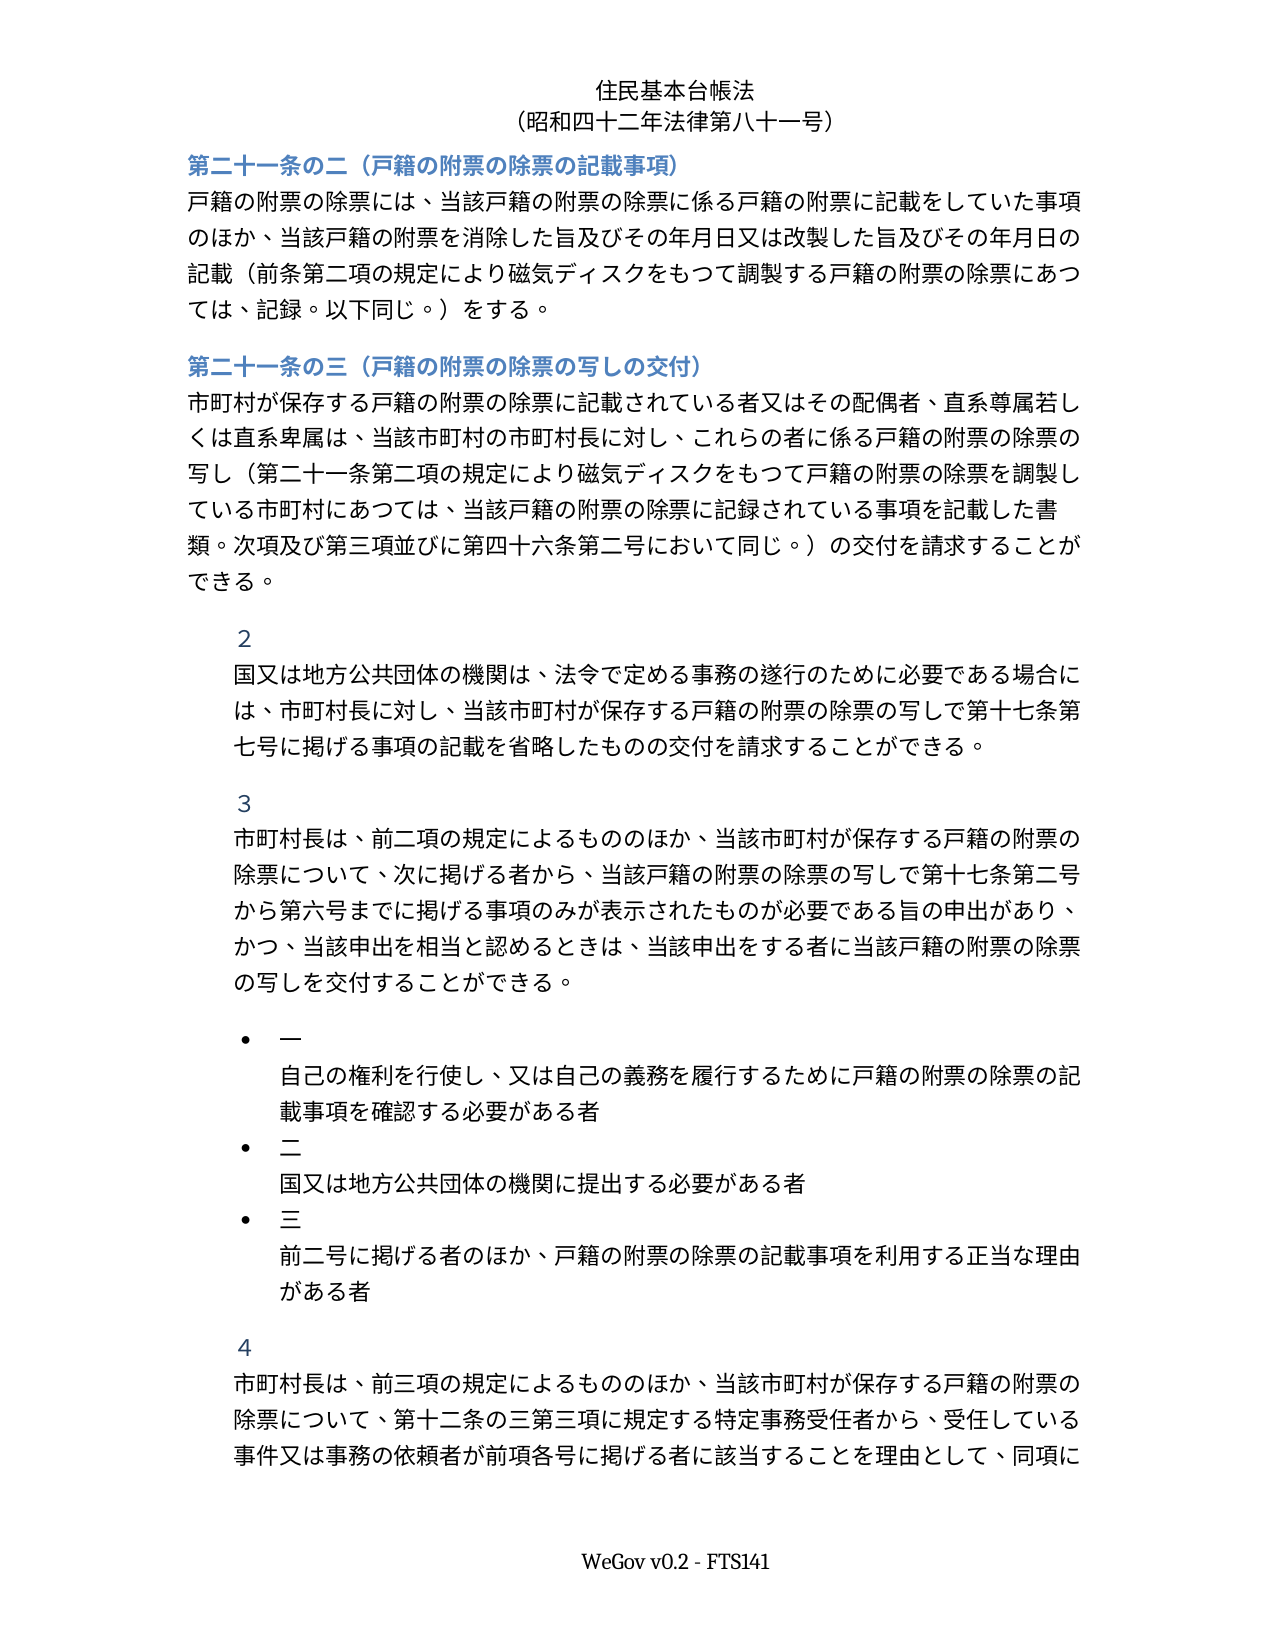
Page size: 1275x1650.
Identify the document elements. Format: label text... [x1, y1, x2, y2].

subtitle 第二十一条の三（戸籍の附票の除票の写しの交付） [187, 351, 1087, 382]
list 二 国又は地方公共団体の機関に提出する必要がある者 [242, 1132, 1087, 1199]
subtitle ４ [233, 1332, 1087, 1363]
text 市町村が保存する戸籍の附票の除票に記載されている者又はその配偶者、直系尊属若しくは直系卑属は、当該市町村の市町村長に対し、これらの者に係る戸籍の附票の除票の写し（第二十一条第二項の規定により磁気ディスクをもつて戸籍の附票の除票を調製している市町村にあつては、当該戸籍の附票の除票に記録されている事項を記載した書類。次項及び第三項並びに第四十六条第二号において同じ。）の交付を請求することができる。 [187, 386, 1087, 597]
subtitle ２ [233, 623, 1087, 654]
text 戸籍の附票の除票には、当該戸籍の附票の除票に係る戸籍の附票に記載をしていた事項のほか、当該戸籍の附票を消除した旨及びその年月日又は改製した旨及びその年月日の記載（前条第二項の規定により磁気ディスクをもつて調製する戸籍の附票の除票にあつては、記録。以下同じ。）をする。 [187, 186, 1087, 325]
subtitle ３ [233, 787, 1087, 819]
subtitle 第二十一条の二（戸籍の附票の除票の記載事項） [187, 150, 1087, 181]
list 一 自己の権利を行使し、又は自己の義務を履行するために戸籍の附票の除票の記載事項を確認する必要がある者 [242, 1024, 1087, 1127]
text 国又は地方公共団体の機関は、法令で定める事務の遂行のために必要である場合には、市町村長に対し、当該市町村が保存する戸籍の附票の除票の写しで第十七条第七号に掲げる事項の記載を省略したものの交付を請求することができる。 [233, 659, 1087, 762]
text 市町村長は、前二項の規定によるもののほか、当該市町村が保存する戸籍の附票の除票について、次に掲げる者から、当該戸籍の附票の除票の写しで第十七条第二号から第六号までに掲げる事項のみが表示されたものが必要である旨の申出があり、かつ、当該申出を相当と認めるときは、当該申出をする者に当該戸籍の附票の除票の写しを交付することができる。 [233, 823, 1087, 998]
list 三 前二号に掲げる者のほか、戸籍の附票の除票の記載事項を利用する正当な理由がある者 [242, 1204, 1087, 1307]
